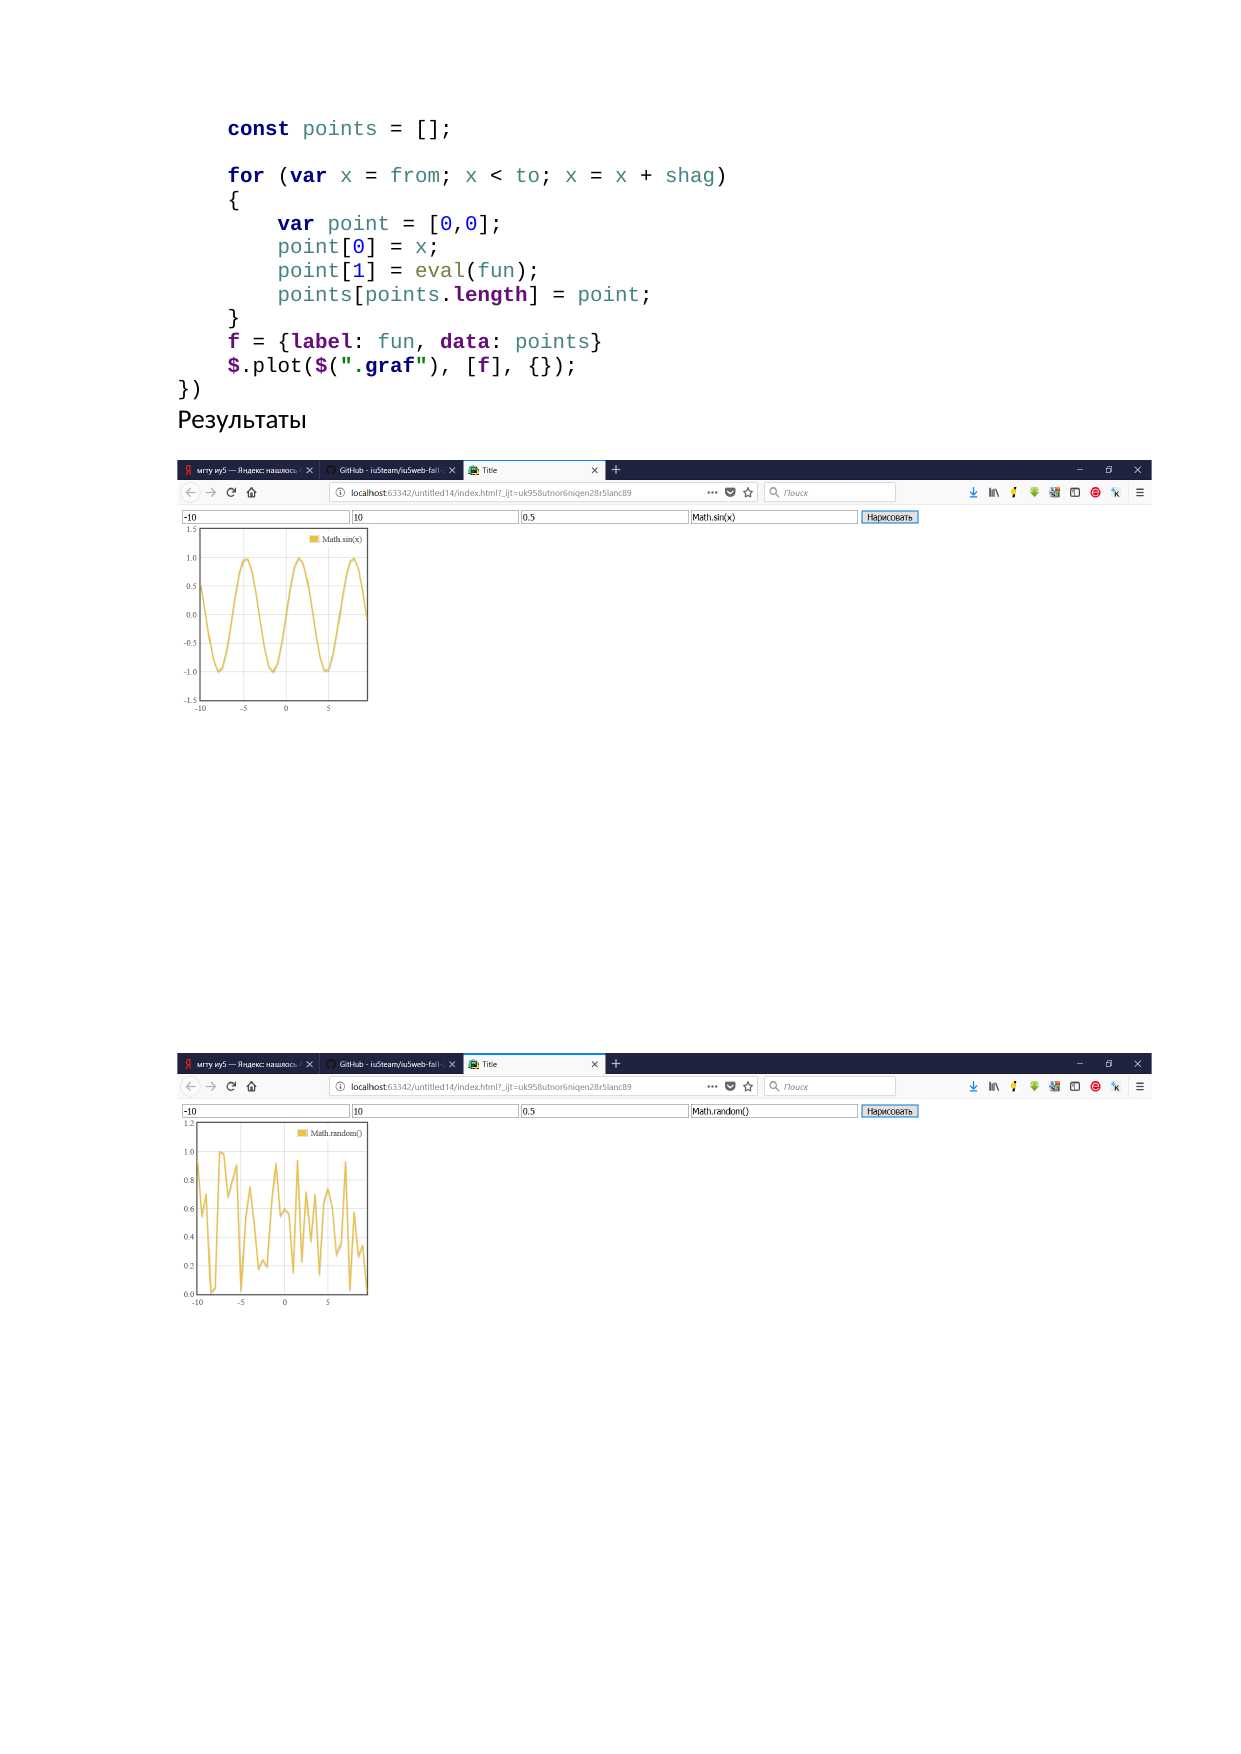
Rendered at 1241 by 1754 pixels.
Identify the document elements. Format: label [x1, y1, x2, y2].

text [177, 118, 1152, 435]
picture [177, 460, 1152, 983]
picture [177, 1053, 1152, 1577]
